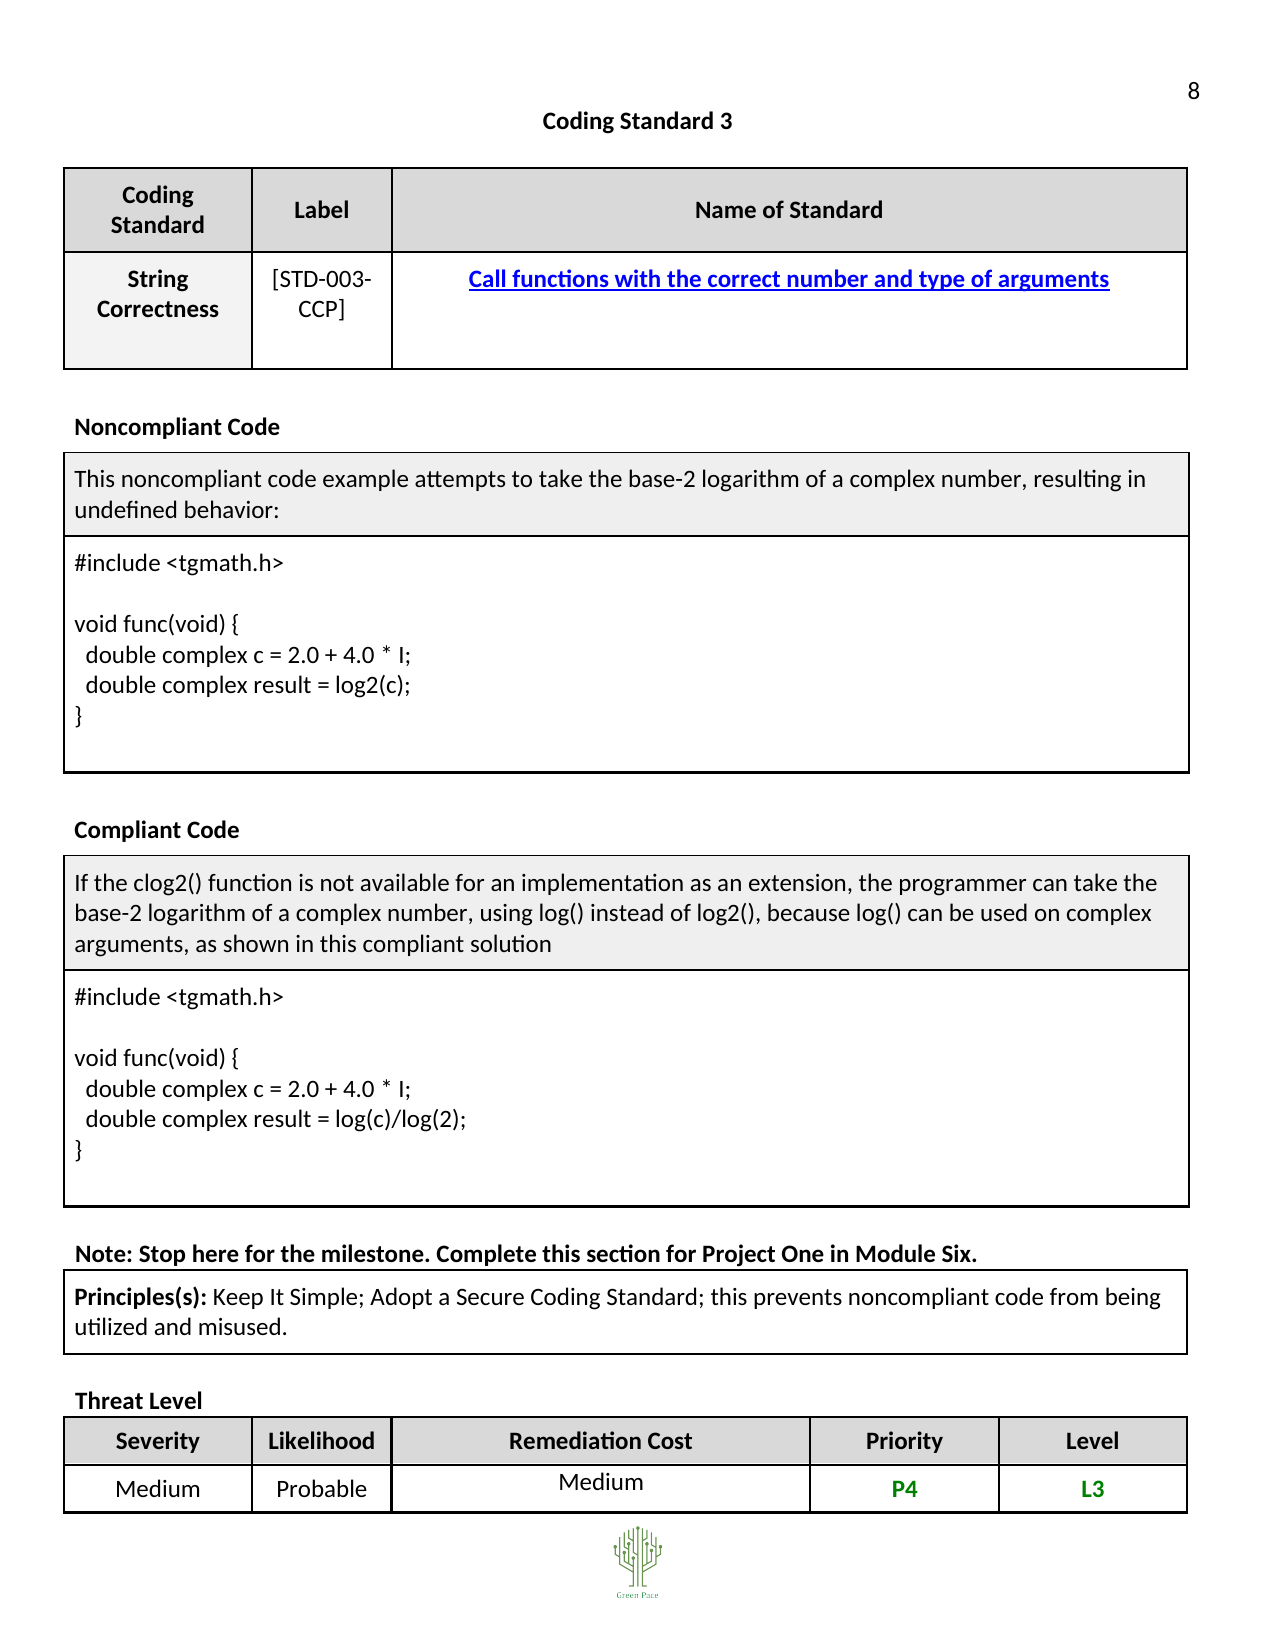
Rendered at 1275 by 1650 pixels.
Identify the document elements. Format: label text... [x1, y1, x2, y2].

table_cell String Correctness [65, 253, 251, 368]
table_cell Probable [253, 1466, 390, 1511]
text Note: Stop here for the milestone. Complete this section for Project One in Module Six. [75, 1238, 1200, 1268]
table_header Priority [811, 1418, 998, 1463]
table_header Coding Standard [65, 169, 251, 251]
table_header Compliant Code [64, 804, 1189, 855]
table_cell This noncompliant code example attempts to take the base-2 logarithm of a complex number, resulting in undefined behavior: [65, 453, 1188, 535]
table_header Level [1000, 1418, 1186, 1463]
table_cell L3 [1000, 1466, 1186, 1511]
table_header Name of Standard [393, 169, 1186, 251]
table_header Noncompliant Code [64, 401, 1189, 452]
table_cell #include <tgmath.h> void func(void) { double complex c = 2.0 + 4.0 * I; double complex result = log(c)/log(2); } [65, 971, 1188, 1205]
table_cell Medium [393, 1466, 809, 1511]
table_header Principles(s): Keep It Simple; Adopt a Secure Coding Standard; this prevents noncompliant code from being utilized and misused. [65, 1271, 1186, 1352]
subtitle Coding Standard 3 [75, 106, 1200, 136]
table_cell Medium [65, 1466, 251, 1511]
table_header Label [253, 169, 391, 251]
table_cell #include <tgmath.h> void func(void) { double complex c = 2.0 + 4.0 * I; double complex result = log2(c); } [65, 537, 1188, 771]
table_header Severity [65, 1418, 251, 1463]
table_cell Call functions with the correct number and type of arguments [393, 253, 1186, 368]
text Threat Level [75, 1385, 1200, 1416]
table_cell P4 [811, 1466, 998, 1511]
table_cell If the clog2() function is not available for an implementation as an extension, the programmer can take the base-2 logarithm of a complex number, using log() instead of log2(), because log() can be used on complex arguments, as shown in this compliant solution [65, 856, 1188, 969]
table_header Remediation Cost [393, 1418, 809, 1463]
table_cell [STD-003-CCP] [253, 253, 391, 368]
table_header Likelihood [253, 1418, 390, 1463]
picture [605, 1521, 670, 1606]
